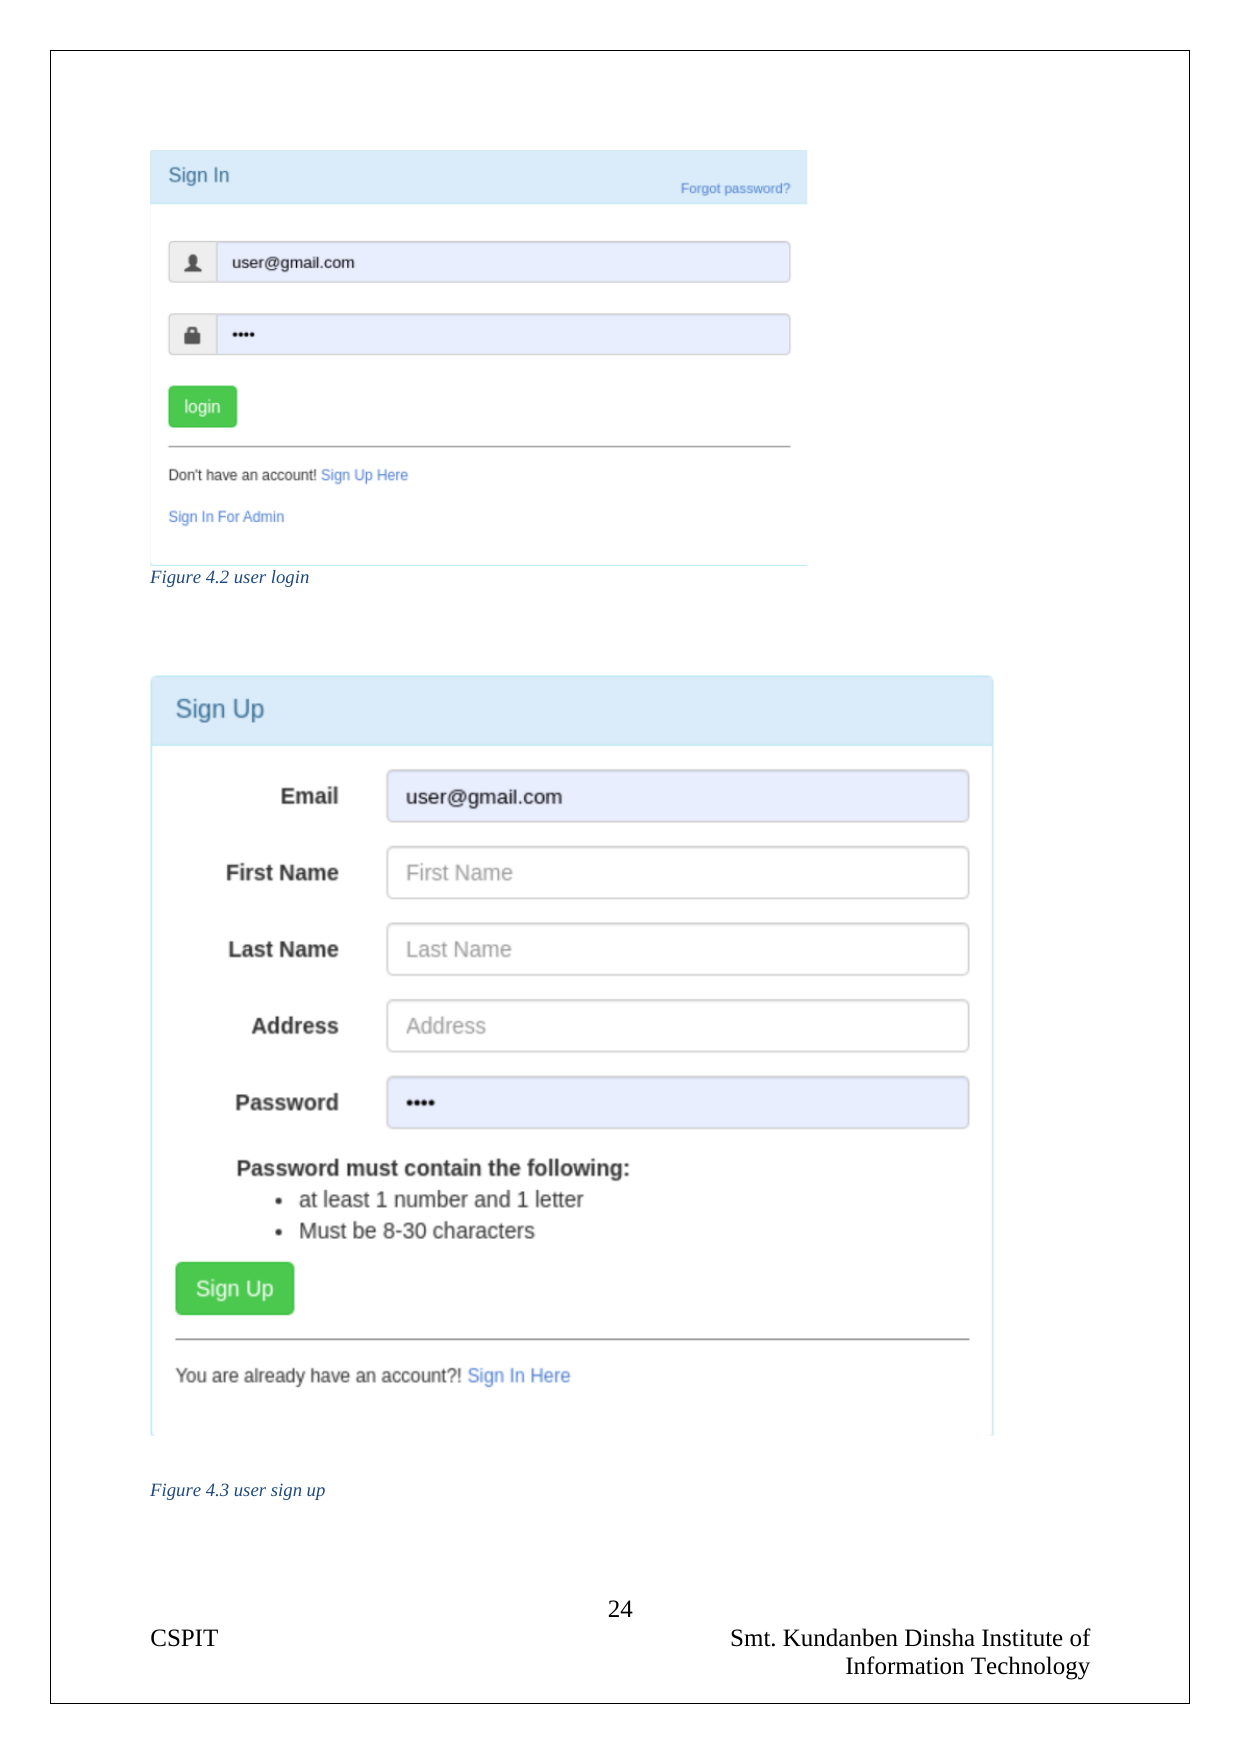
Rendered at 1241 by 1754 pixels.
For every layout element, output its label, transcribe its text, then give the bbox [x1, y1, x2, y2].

picture [150, 675, 995, 1436]
text Figure 4.3 user sign up [150, 1479, 1090, 1501]
picture [150, 150, 808, 566]
text Figure 4.2 user login [150, 566, 1090, 587]
